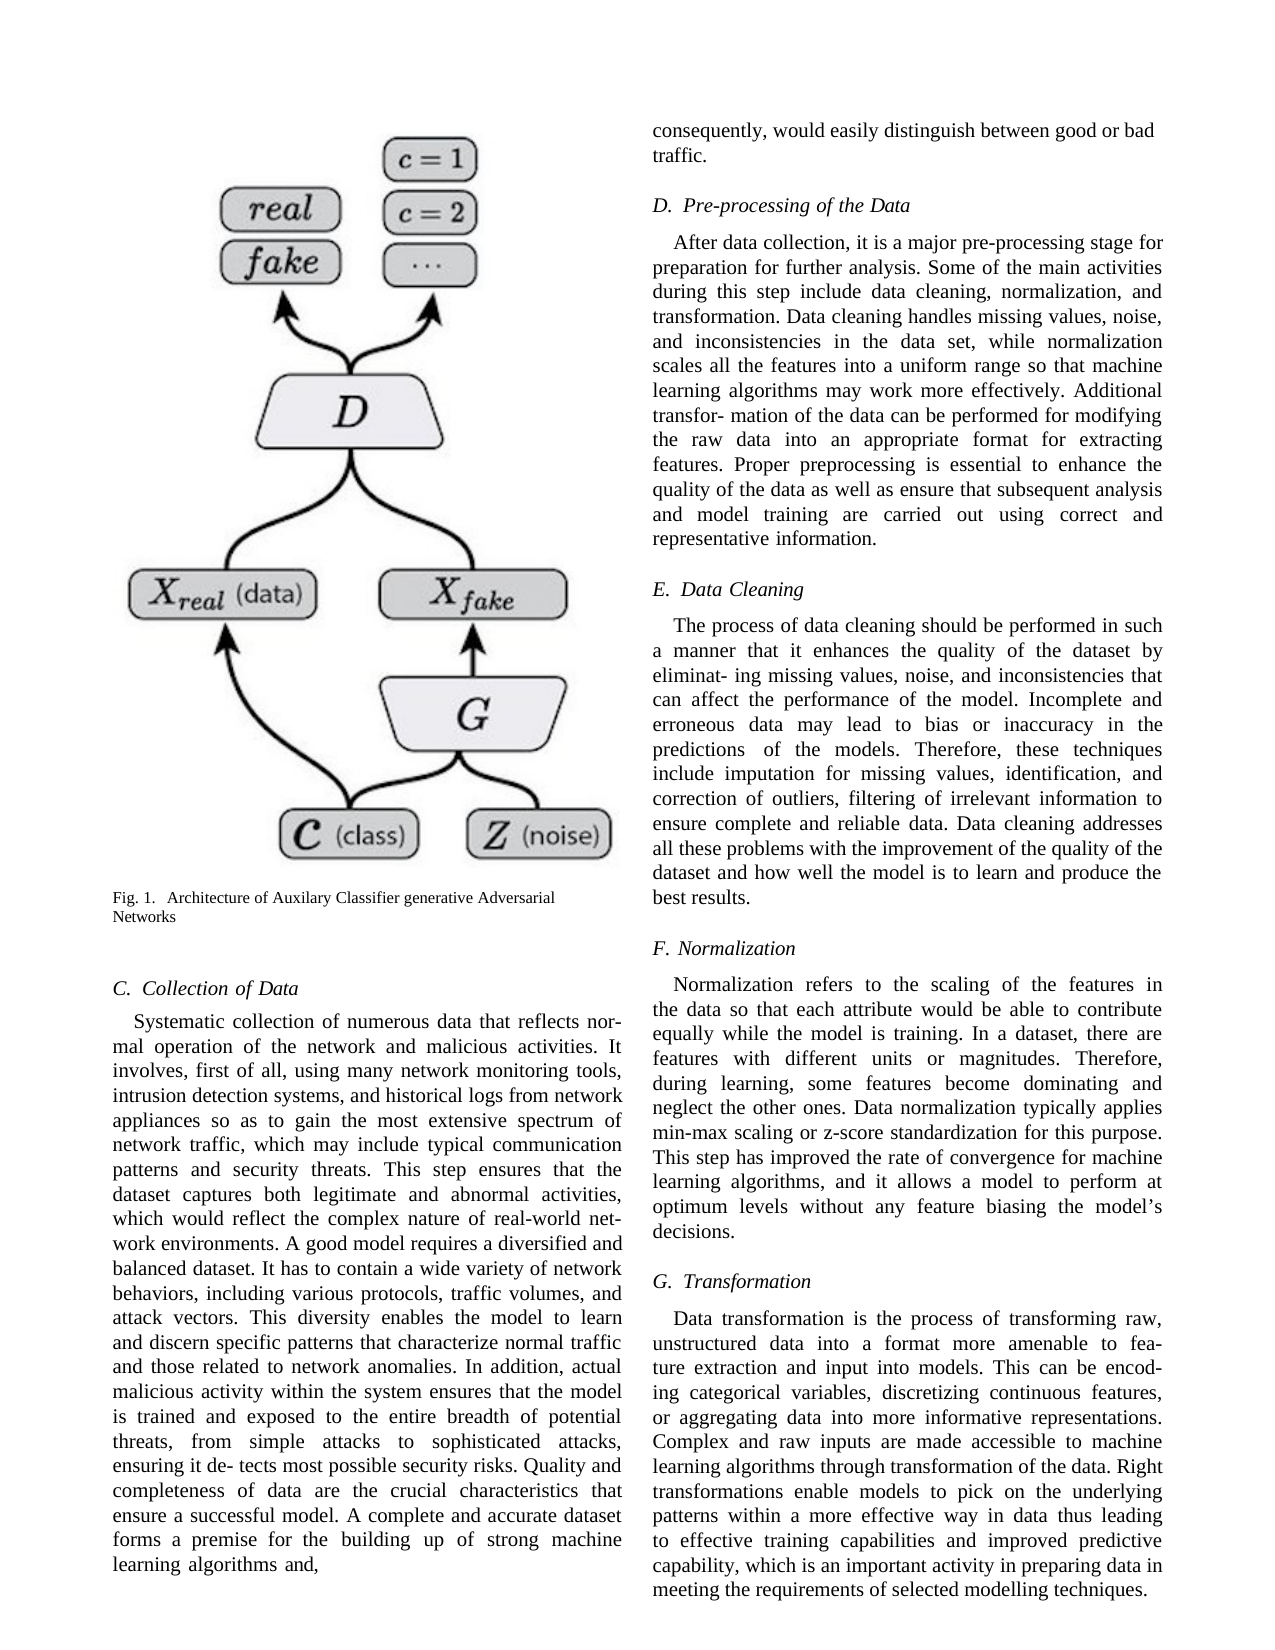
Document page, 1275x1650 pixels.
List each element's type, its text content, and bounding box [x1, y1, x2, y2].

text consequently, would easily distinguish between good or bad traffic. [652, 118, 1200, 167]
text Data transformation is the process of transforming raw, unstructured data into a format more amenable to fea- ture extraction and input into models. This can be encod- ing categorical variables, discretizing continuous features, or aggregating data into more informative representations. Complex and raw inputs are made accessible to machine learning algorithms through transformation of the data. Right transformations enable models to pick on the underlying patterns within a more effective way in data thus leading to effective training capabilities and improved predictive capability, which is an important activity in preparing data in meeting the requirements of selected modelling techniques. [652, 1306, 1163, 1601]
text Systematic collection of numerous data that reflects nor- mal operation of the network and malicious activities. It involves, first of all, using many network monitoring tools, intrusion detection systems, and historical logs from network appliances so as to gain the most extensive spectrum of network traffic, which may include typical communication patterns and security threats. This step ensures that the dataset captures both legitimate and abnormal activities, which would reflect the complex nature of real-world net- work environments. A good model requires a diversified and balanced dataset. It has to contain a wide variety of network behaviors, including various protocols, traffic volumes, and attack vectors. This diversity enables the model to learn and discern specific patterns that characterize normal traffic and those related to network anomalies. In addition, actual malicious activity within the system ensures that the model is trained and exposed to the entire breadth of potential threats, from simple attacks to sophisticated attacks, ensuring it de- tects most possible security risks. Quality and completeness of data are the crucial characteristics that ensure a successful model. A complete and accurate dataset forms a premise for the building up of strong machine learning algorithms and, [112, 1009, 622, 1576]
list Transformation [652, 1269, 1200, 1293]
text The process of data cleaning should be performed in such a manner that it enhances the quality of the dataset by eliminat- ing missing values, noise, and inconsistencies that can affect the performance of the model. Incomplete and erroneous data may lead to bias or inaccuracy in the predictions of the models. Therefore, these techniques include imputation for missing values, identification, and correction of outliers, filtering of irrelevant information to ensure complete and reliable data. Data cleaning addresses all these problems with the improvement of the quality of the dataset and how well the model is to learn and produce the best results. [652, 613, 1163, 909]
text Normalization refers to the scaling of the features in the data so that each attribute would be able to contribute equally while the model is training. In a dataset, there are features with different units or magnitudes. Therefore, during learning, some features become dominating and neglect the other ones. Data normalization typically applies min-max scaling or z-score standardization for this purpose. This step has improved the rate of convergence for machine learning algorithms, and it allows a model to perform at optimum levels without any feature biasing the model’s decisions. [652, 972, 1163, 1243]
text Fig. 1. Architecture of Auxilary Classifier generative Adversarial Networks [112, 888, 622, 926]
list Data Cleaning [652, 577, 1200, 601]
list Pre-processing of the Data [652, 193, 1200, 217]
picture [112, 132, 620, 868]
text After data collection, it is a major pre-processing stage for preparation for further analysis. Some of the main activities during this step include data cleaning, normalization, and transformation. Data cleaning handles missing values, noise, and inconsistencies in the data set, while normalization scales all the features into a uniform range so that machine learning algorithms may work more effectively. Additional transfor- mation of the data can be performed for modifying the raw data into an appropriate format for extracting features. Proper preprocessing is essential to enhance the quality of the data as well as ensure that subsequent analysis and model training are carried out using correct and representative information. [652, 230, 1163, 550]
list Collection of Data [112, 976, 622, 999]
list Normalization [652, 935, 1200, 959]
